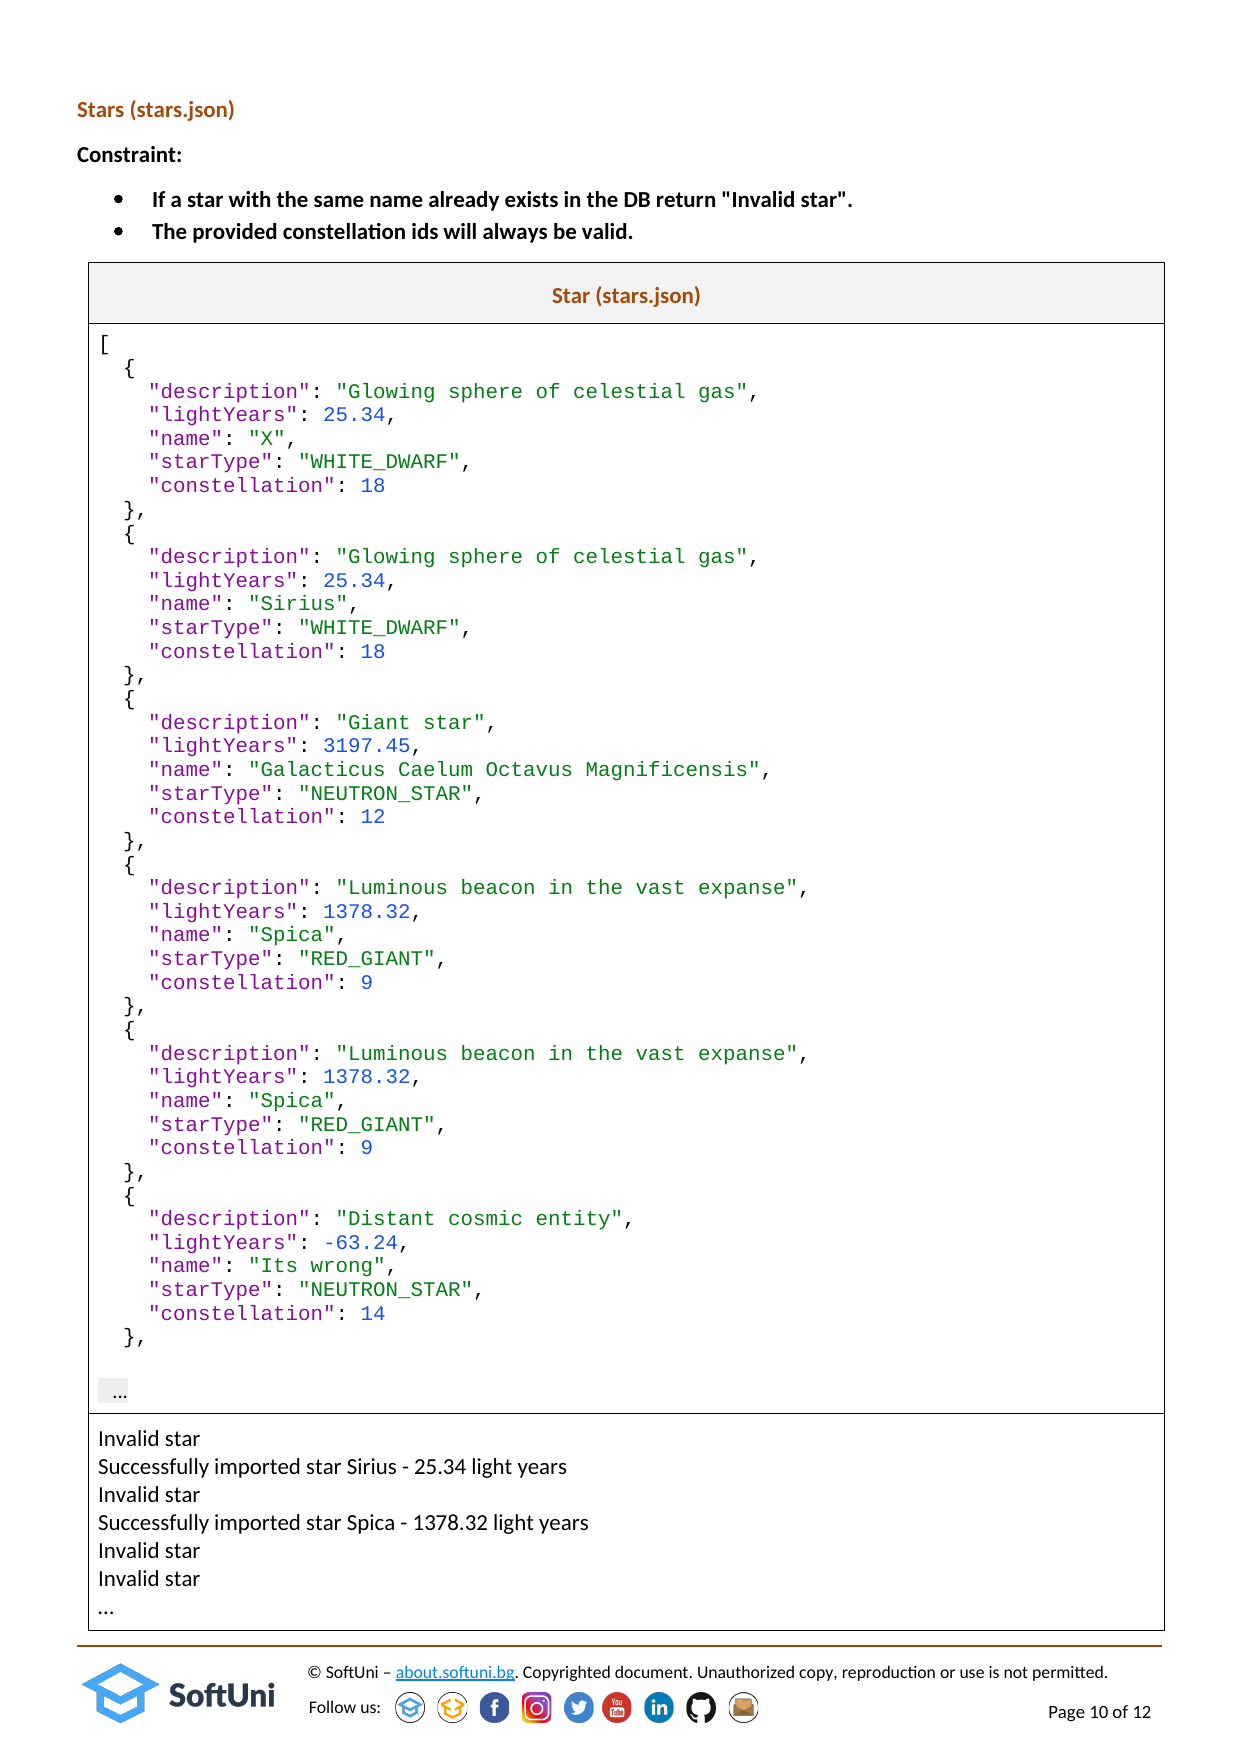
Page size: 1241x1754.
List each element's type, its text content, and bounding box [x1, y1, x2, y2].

picture [479, 1692, 510, 1723]
table_cell [ { "description": "Glowing sphere of celestial gas", "lightYears": 25.34, "name": "X", "starType": "WHITE_DWARF", "constellation": 18 }, { "description": "Glowing sphere of celestial gas", "lightYears": 25.34, "name": "Sirius", "starType": "WHITE_DWARF", "constellation": 18 }, { "description": "Giant star", "lightYears": 3197.45, "name": "Galacticus Caelum Octavus Magnificensis", "starType": "NEUTRON_STAR", "constellation": 12 }, { "description": "Luminous beacon in the vast expanse", "lightYears": 1378.32, "name": "Spica", "starType": "RED_GIANT", "constellation": 9 }, { "description": "Luminous beacon in the vast expanse", "lightYears": 1378.32, "name": "Spica", "starType": "RED_GIANT", "constellation": 9 }, { "description": "Distant cosmic entity", "lightYears": -63.24, "name": "Its wrong", "starType": "NEUTRON_STAR", "constellation": 14 }, ... [89, 324, 1164, 1413]
picture [686, 1692, 716, 1723]
picture [665, 1714, 674, 1723]
picture [644, 1714, 653, 1723]
picture [522, 1692, 552, 1723]
text Constraint: [77, 140, 1163, 168]
list The provided constellation ids will always be valid. [114, 217, 1163, 245]
picture [564, 1692, 594, 1723]
table_cell Invalid star Successfully imported star Sirius - 25.34 light years Invalid star Successfully imported star Spica - 1378.32 light years Invalid star Invalid star … [89, 1414, 1164, 1630]
list If a star with the same name already exists in the DB return "Invalid star". [114, 185, 1163, 213]
picture [75, 1658, 281, 1729]
picture [728, 1692, 759, 1723]
picture [658, 1705, 667, 1714]
picture [602, 1692, 632, 1723]
picture [665, 1692, 674, 1701]
table_header Star (stars.json) [89, 263, 1164, 322]
picture [644, 1692, 653, 1701]
picture [395, 1692, 425, 1723]
text Stars (stars.json) [77, 95, 1163, 123]
picture [437, 1692, 468, 1723]
